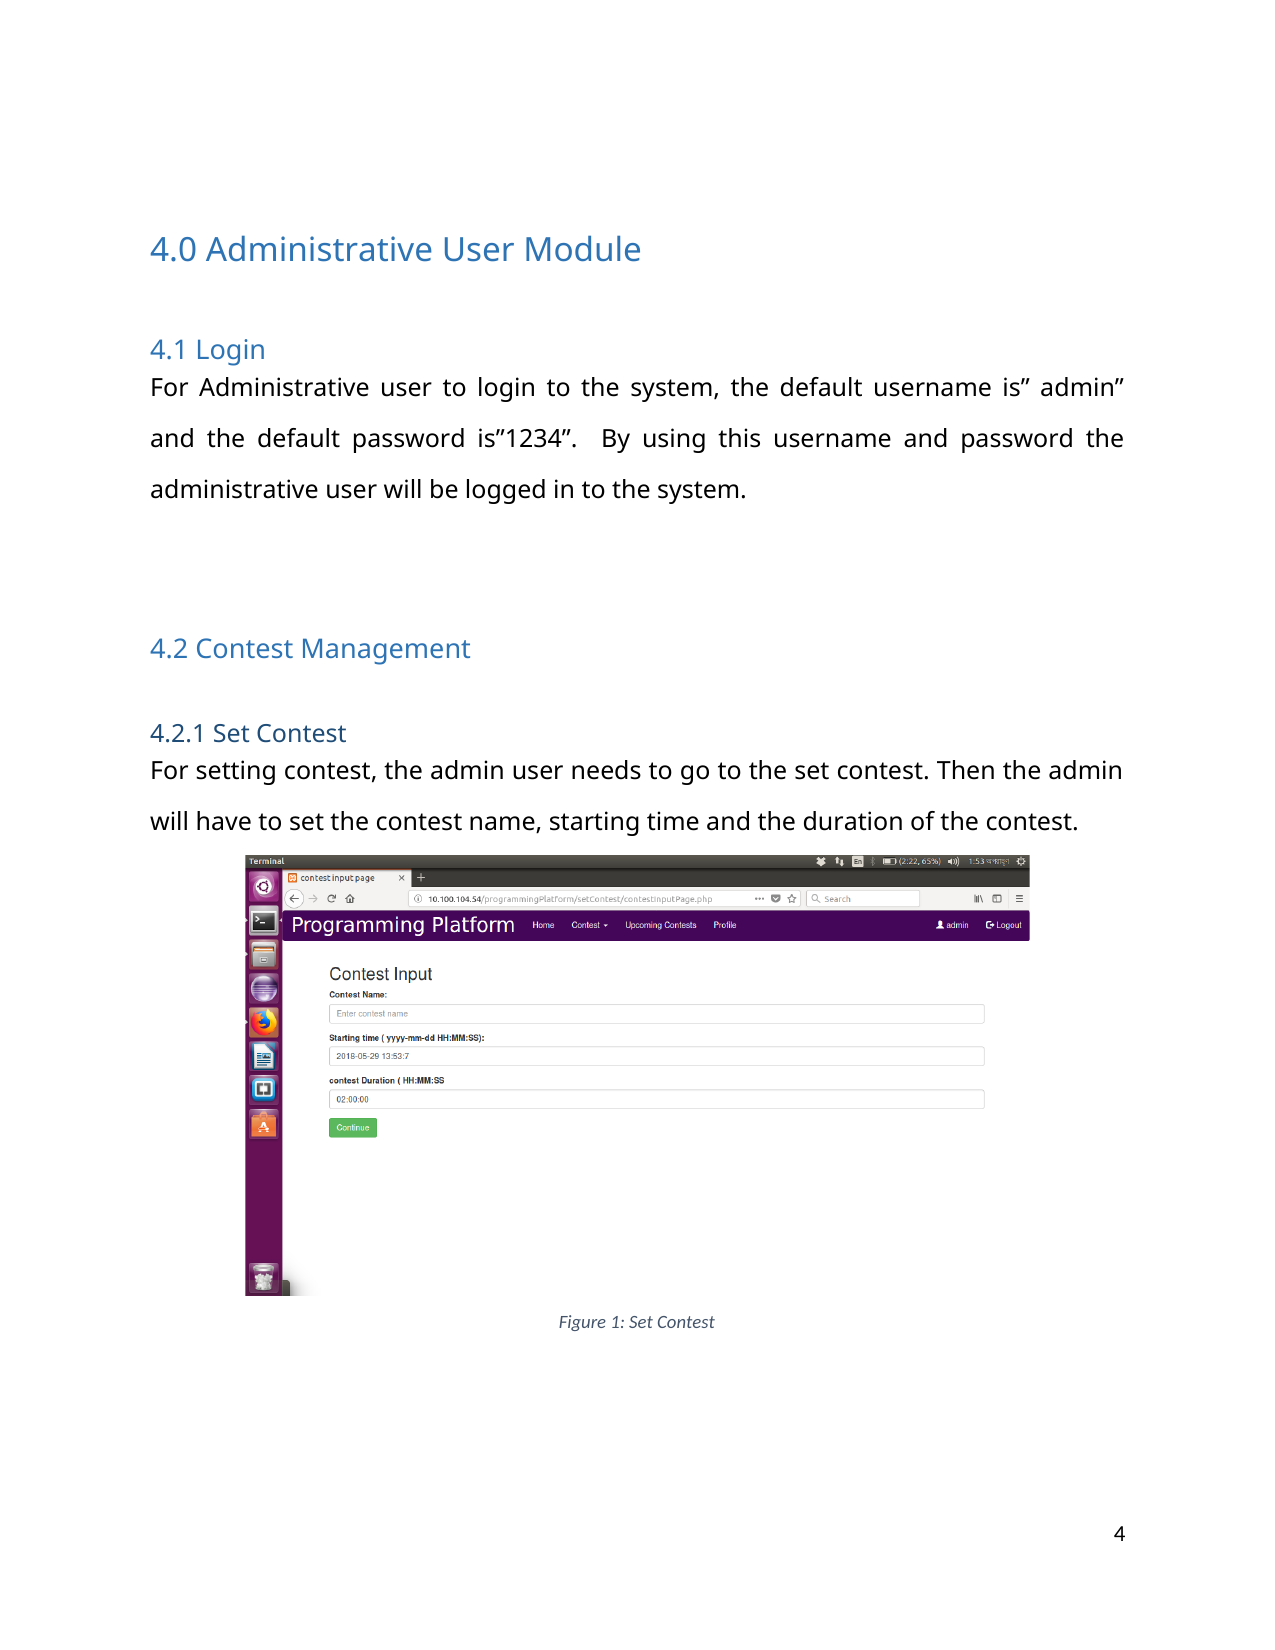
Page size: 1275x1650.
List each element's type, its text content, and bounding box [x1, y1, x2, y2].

text For Administrative user to login to the system, the default username is” admin” and the default password is”1234”. By using this username and password the administrative user will be logged in to the system. [150, 370, 1125, 506]
text Figure 1: Set Contest [150, 1310, 1125, 1333]
subtitle 4.2.1 Set Contest [150, 716, 1125, 750]
subtitle 4.2 Contest Management [150, 629, 1125, 666]
text For setting contest, the admin user needs to go to the set contest. Then the admin will have to set the contest name, starting time and the duration of the contest. [150, 753, 1125, 838]
subtitle 4.1 Login [150, 330, 1125, 367]
subtitle 4.0 Administrative User Module [150, 226, 1125, 271]
picture [245, 855, 1030, 1296]
